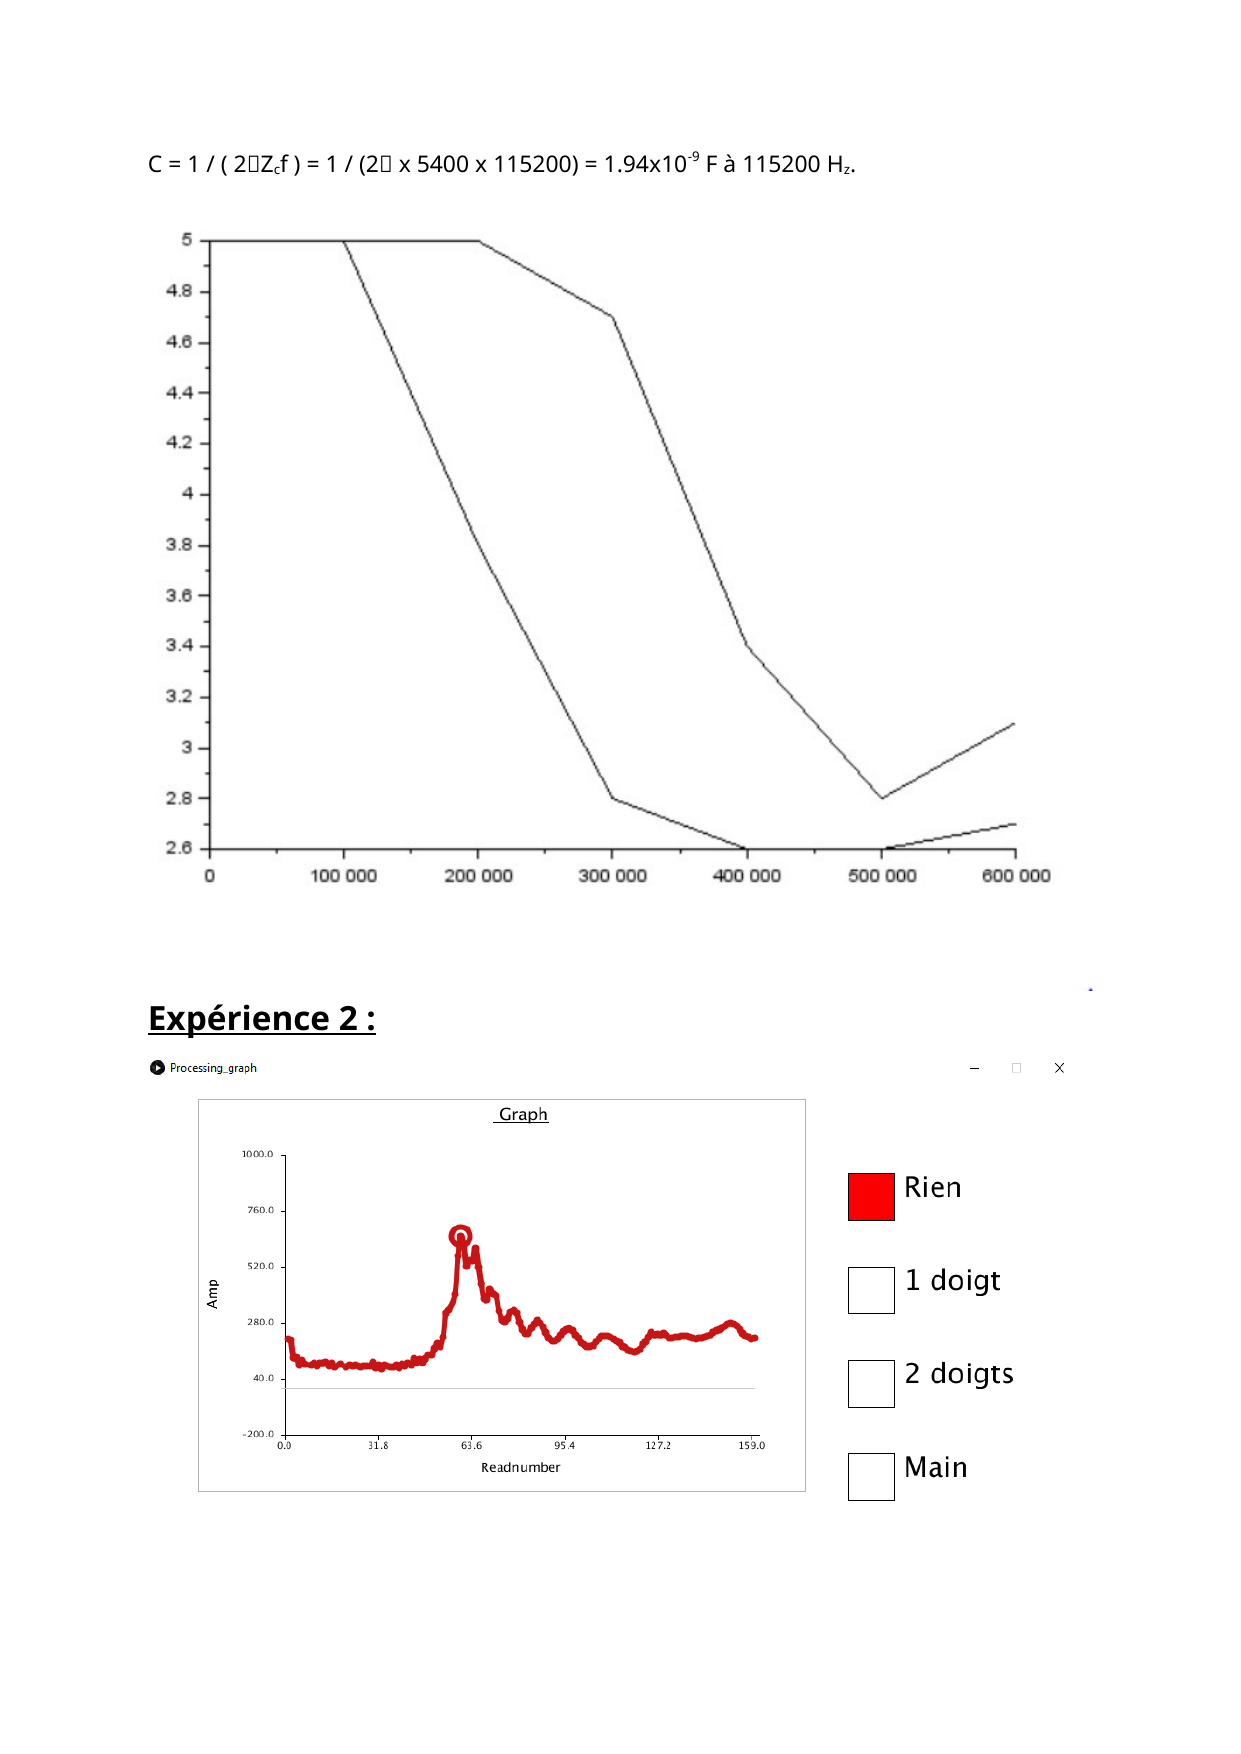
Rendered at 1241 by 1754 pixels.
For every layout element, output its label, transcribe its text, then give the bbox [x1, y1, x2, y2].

picture [147, 1060, 1075, 1535]
text C = 1 / ( 2Zcf ) = 1 / (2 x 5400 x 115200) = 1.94x10-9 F à 115200 Hz. [148, 148, 1093, 179]
picture [147, 198, 1093, 991]
text Expérience 2 : [148, 991, 1093, 1040]
